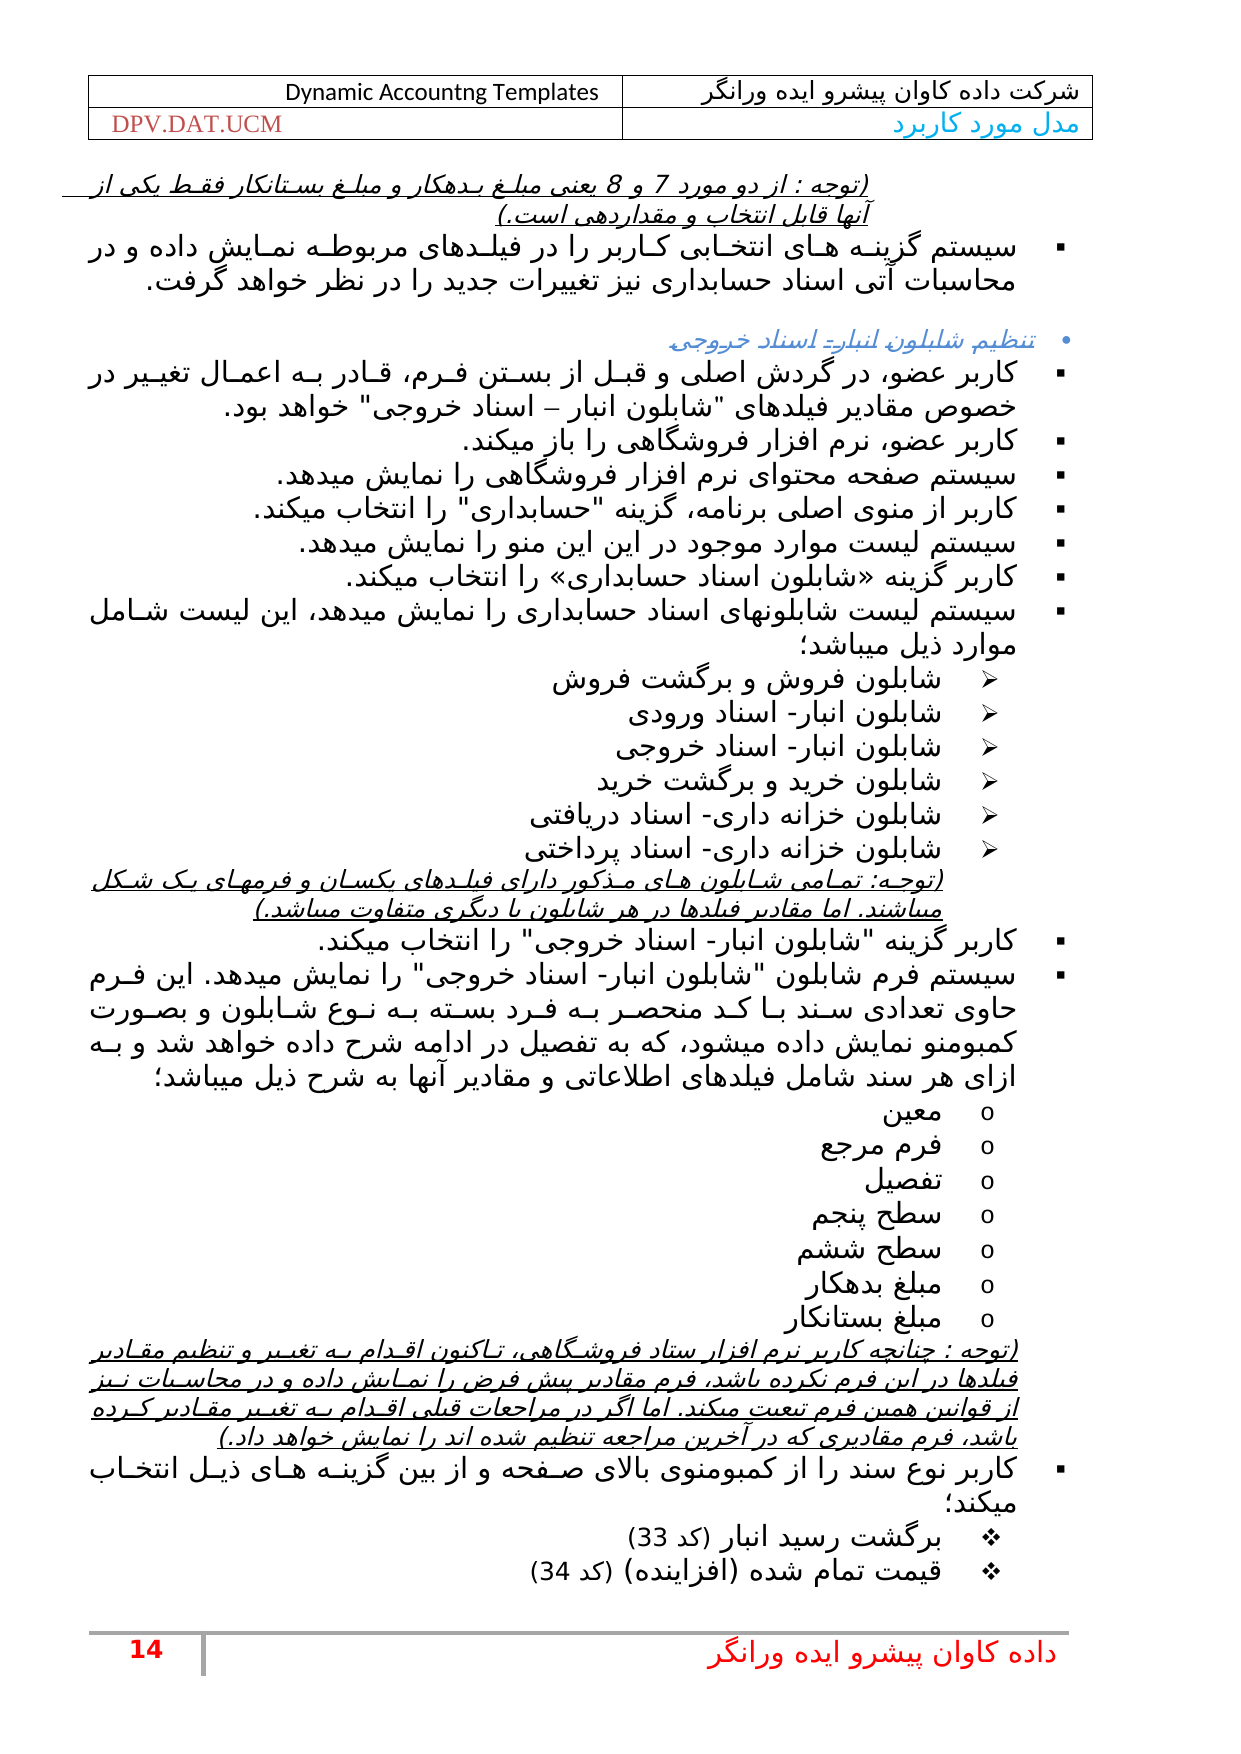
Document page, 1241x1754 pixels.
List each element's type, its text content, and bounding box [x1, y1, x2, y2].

list شابلون انبار- اسناد خروجی [89, 729, 980, 763]
list قیمت تمام شده (افزاینده) (کد 34) [89, 1554, 980, 1588]
list شابلون انبار- اسناد ورودی [89, 695, 980, 729]
list (توجه: تمامی شابلون های مذکور دارای فیلدهای یکسان و فرمهای یک شکل میباشند. اما مقادیر فیلدها در هر شابلون با دیگری متفاوت میباشد.) [89, 865, 942, 923]
list تفصیل [89, 1162, 980, 1197]
list سيستم لیست شابلونهای اسناد حسابداری را نمایش میدهد، این لیست شامل موارد ذیل میباشد؛ [89, 593, 1055, 661]
list سطح پنجم [89, 1197, 980, 1231]
list سیستم فرم شابلون "شابلون انبار- اسناد خروجی" را نمایش میدهد. این فرم حاوی تعدادی سند با کد منحصر به فرد بسته به نوع شابلون و بصورت کمبومنو نمایش داده میشود، که به تفصیل در ادامه شرح داده خواهد شد و به ازای هر سند شامل فیلدهای اطلاعاتی و مقادیر آنها به شرح ذیل میباشد؛ [89, 957, 1055, 1093]
list (توجه : چنانچه کاربر نرم افزار ستاد فروشگاهی، تاکنون اقدام به تغییر و تنظیم مقادیر فیلدها در این فرم نکرده باشد، فرم مقادیر پیش فرض را نمایش داده و در محاسبات نیز از قوانین همین فرم تبعیت میکند. اما اگر در مراجعات قبلی اقدام به تغییر مقادیر کرده باشد، فرم مقادیری که در آخرین مراجعه تنظیم شده اند را نمایش خواهد داد.) [89, 1335, 1017, 1362]
list شابلون خرید و برگشت خرید [89, 763, 980, 797]
list فرم مرجع [89, 1128, 980, 1162]
subtitle تنظیم شابلون انبار- اسناد خروجی [89, 326, 1063, 355]
list کاربر نوع سند را از کمبومنوی بالای صفحه و از بین گزینه های ذیل انتخاب میکند؛ [89, 1452, 1055, 1520]
list كاربر عضو، نرم افزار فروشگاهی را باز میکند. [89, 423, 1055, 457]
list كاربر عضو، در گردش اصلی و قبل از بستن فرم، قادر به اعمال تغییر در خصوص مقادیر فیلدهای "شابلون انبار – اسناد خروجی" خواهد بود. [89, 355, 1055, 423]
list كاربر از منوی اصلی برنامه، گزینه "حسابداری" را انتخاب میکند. [89, 491, 1055, 525]
list برگشت رسید انبار (کد 33) [89, 1520, 980, 1554]
list (توجه : چنانچه کاربر نرم افزار ستاد فروشگاهی، تاکنون اقدام به تغییر و تنظیم مقادیر فیلدها در این فرم نکرده باشد، فرم مقادیر پیش فرض را نمایش داده و در محاسبات نیز از قوانین همین فرم تبعیت میکند. اما اگر در مراجعات قبلی اقدام به تغییر مقادیر کرده باشد، فرم مقادیری که در آخرین مراجعه تنظیم شده اند را نمایش خواهد داد.) [89, 1391, 1017, 1452]
list مبلغ بدهکار [89, 1266, 980, 1301]
list کاربر گزینه "شابلون انبار- اسناد خروجی" را انتخاب میکند. [89, 923, 1055, 957]
list سطح ششم [89, 1231, 980, 1266]
list شابلون خزانه داری- اسناد دریافتی [89, 797, 980, 831]
list معین [89, 1093, 980, 1128]
list (توجه : چنانچه کاربر نرم افزار ستاد فروشگاهی، تاکنون اقدام به تغییر و تنظیم مقادیر فیلدها در این فرم نکرده باشد، فرم مقادیر پیش فرض را نمایش داده و در محاسبات نیز از قوانین همین فرم تبعیت میکند. اما اگر در مراجعات قبلی اقدام به تغییر مقادیر کرده باشد، فرم مقادیری که در آخرین مراجعه تنظیم شده اند را نمایش خواهد داد.) [89, 1362, 1017, 1391]
list كاربر گزينه «شابلون اسناد حسابداری» را انتخاب ميكند. [89, 559, 1055, 593]
list شابلون خزانه داری- اسناد پرداختی [89, 831, 980, 865]
list مبلغ بستانکار [89, 1301, 980, 1335]
list شابلون فروش و برگشت فروش [89, 661, 980, 695]
list سیستم گزینه های انتخابی کاربر را در فیلدهای مربوطه نمایش داده و در محاسبات آتی اسناد حسابداری نیز تغییرات جدید را در نظر خواهد گرفت. [89, 229, 1055, 297]
list (توجه : از دو مورد 7 و 8 یعنی مبلغ بدهکار و مبلغ بستانکار فقط یکی از آنها قابل انتخاب و مقداردهی است.) [89, 171, 867, 196]
list سیستم لیست موارد موجود در این این منو را نمایش میدهد. [89, 525, 1055, 559]
list (توجه : از دو مورد 7 و 8 یعنی مبلغ بدهکار و مبلغ بستانکار فقط یکی از آنها قابل انتخاب و مقداردهی است.) [89, 197, 867, 229]
list سيستم صفحه محتوای نرم افزار فروشگاهی را نمايش ميدهد. [89, 457, 1055, 491]
